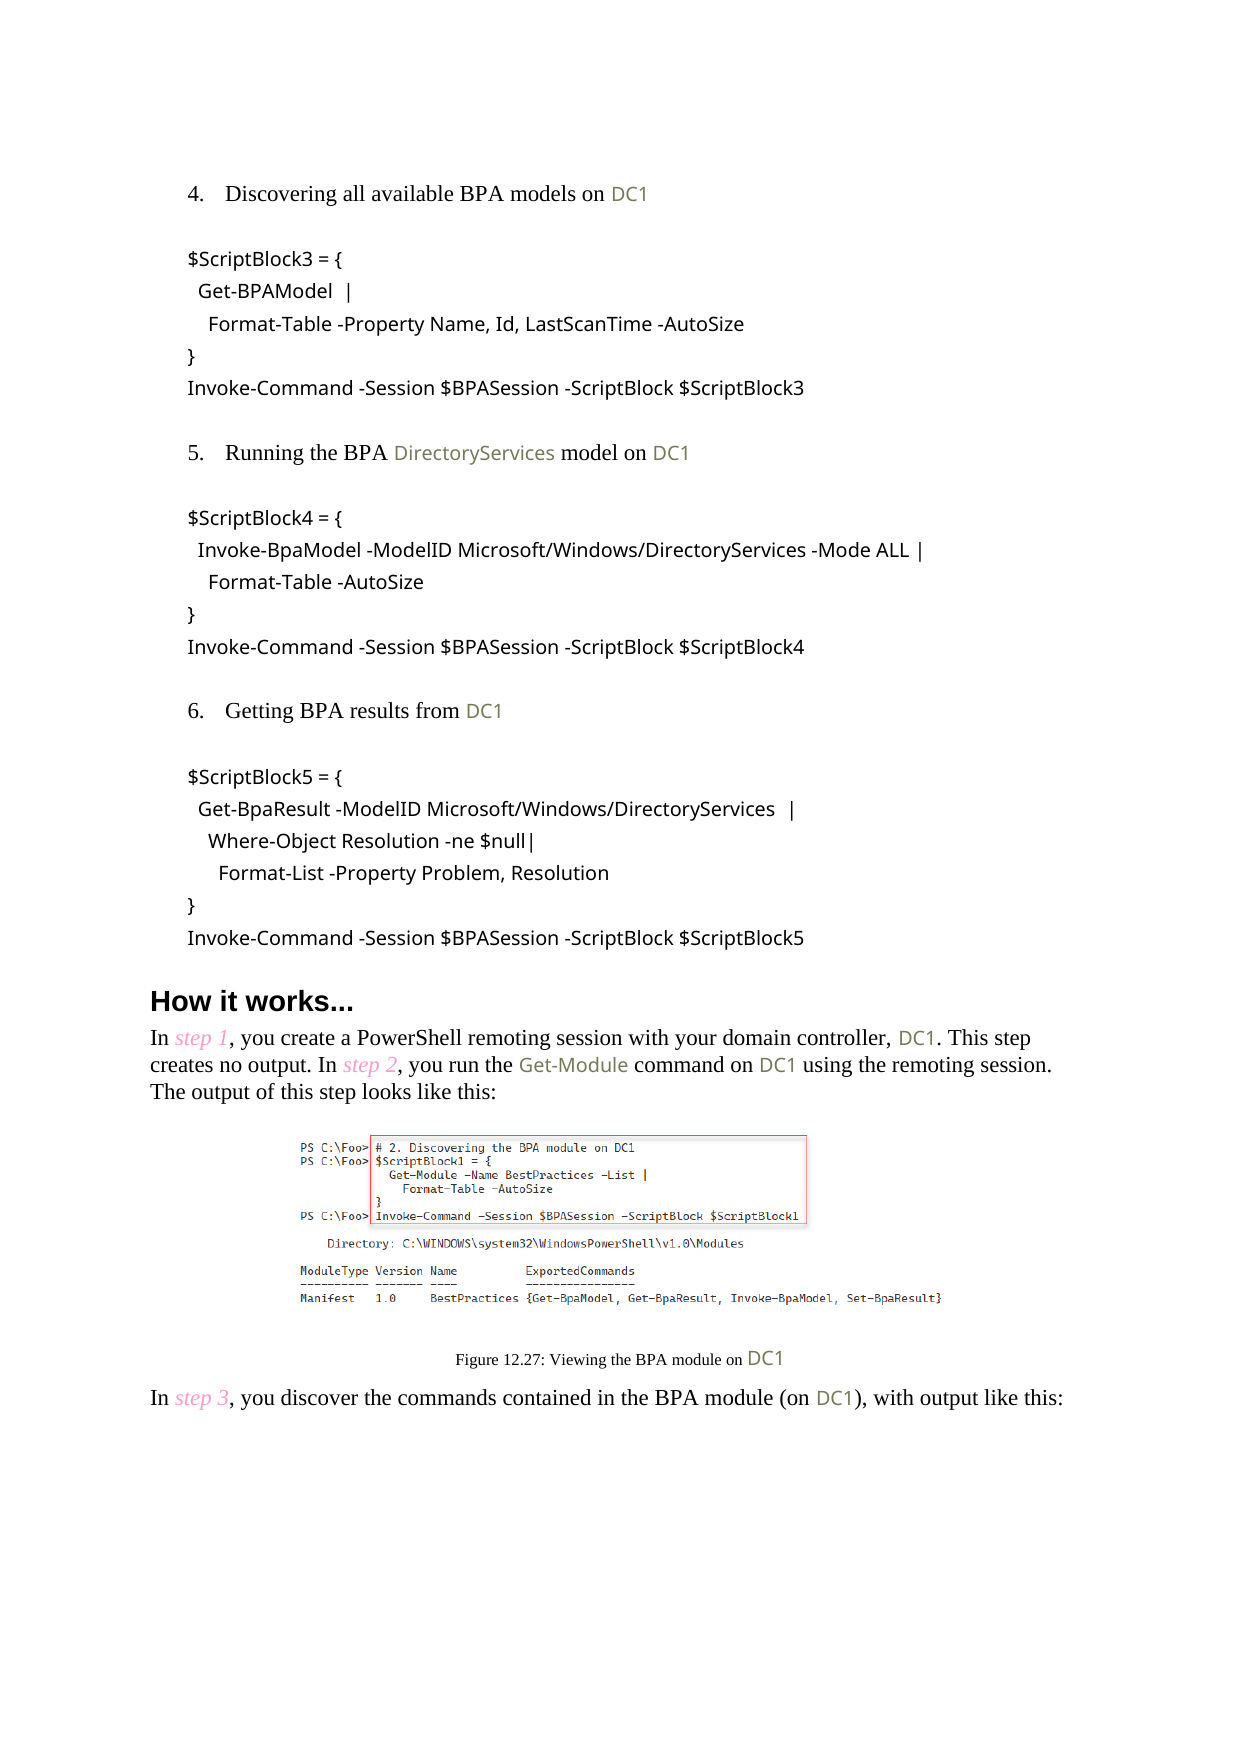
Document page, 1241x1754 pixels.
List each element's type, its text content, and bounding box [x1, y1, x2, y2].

text $ScriptBlock4 = { [187, 504, 1090, 531]
text In step 3, you discover the commands contained in the BPA module (on DC1), with output like this: [150, 1383, 1090, 1411]
text $ScriptBlock5 = { [187, 763, 1090, 790]
picture [287, 1129, 958, 1319]
text Discovering all available BPA models on DC1 [187, 180, 1053, 207]
text Getting BPA results from DC1 [187, 697, 1053, 724]
text Get-BpaResult -ModelID Microsoft/Windows/DirectoryServices | [187, 795, 1090, 822]
text Format-List -Property Problem, Resolution [187, 859, 1090, 886]
text } [187, 601, 1090, 628]
text Format-Table -AutoSize [187, 568, 1090, 596]
text Invoke-Command -Session $BPASession -ScriptBlock $ScriptBlock4 [187, 633, 1090, 660]
text Where-Object Resolution -ne $null| [187, 827, 1090, 854]
text $ScriptBlock3 = { [187, 245, 1090, 272]
text Running the BPA DirectoryServices model on DC1 [187, 438, 1053, 466]
text } [187, 892, 1090, 919]
text In step 1, you create a PowerShell remoting session with your domain controller, DC1. This step creates no output. In step 2, you run the Get-Module command on DC1 using the remoting session. The output of this step looks like this: [150, 1024, 1090, 1105]
text Format-Table -Property Name, Id, LastScanTime -AutoSize [187, 310, 1090, 337]
text Invoke-Command -Session $BPASession -ScriptBlock $ScriptBlock3 [187, 374, 1090, 401]
text Get-BPAModel | [187, 278, 1090, 304]
text Invoke-BpaModel -ModelID Microsoft/Windows/DirectoryServices -Mode ALL | [187, 536, 1090, 563]
text Figure 12.27: Viewing the BPA module on DC1 [150, 1344, 1090, 1371]
text } [187, 342, 1090, 369]
subtitle How it works... [150, 984, 1090, 1018]
text Invoke-Command -Session $BPASession -ScriptBlock $ScriptBlock5 [187, 924, 1090, 951]
